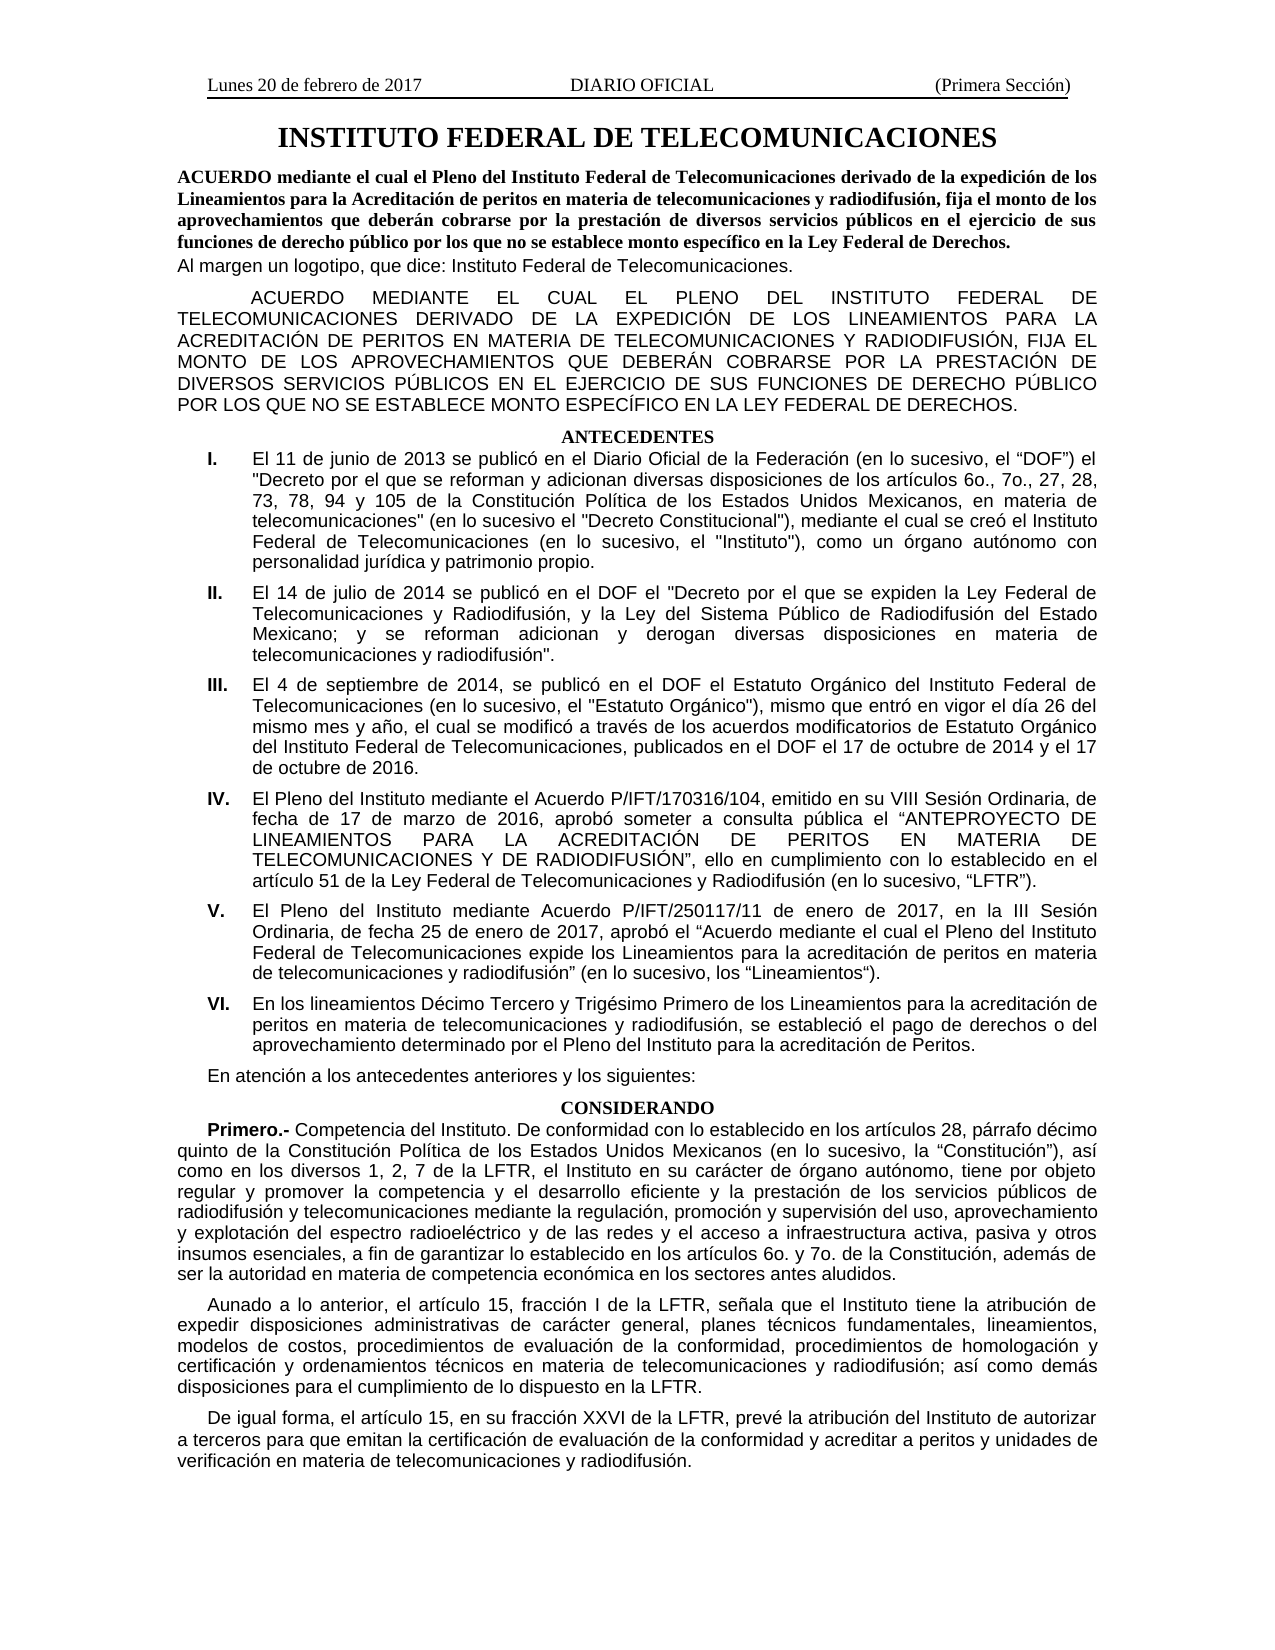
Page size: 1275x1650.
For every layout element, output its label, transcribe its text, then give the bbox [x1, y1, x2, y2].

text De igual forma, el artículo 15, en su fracción XXVI de la LFTR, prevé la atribución del Instituto de autorizar a terceros para que emitan la certificación de evaluación de la conformidad y acreditar a peritos y unidades de verificación en materia de telecomunicaciones y radiodifusión. [177, 1408, 1098, 1471]
text ACUERDO mediante el cual el Pleno del Instituto Federal de Telecomunicaciones derivado de la expedición de los Lineamientos para la Acreditación de peritos en materia de telecomunicaciones y radiodifusión, fija el monto de los aprovechamientos que deberán cobrarse por la prestación de diversos servicios públicos en el ejercicio de sus funciones de derecho público por los que no se establece monto específico en la Ley Federal de Derechos. [177, 166, 1098, 254]
text En atención a los antecedentes anteriores y los siguientes: [177, 1066, 1098, 1087]
text III. El 4 de septiembre de 2014, se publicó en el DOF el Estatuto Orgánico del Instituto Federal de Telecomunicaciones (en lo sucesivo, el "Estatuto Orgánico"), mismo que entró en vigor el día 26 del mismo mes y año, el cual se modificó a través de los acuerdos modificatorios de Estatuto Orgánico del Instituto Federal de Telecomunicaciones, publicados en el DOF el 17 de octubre de 2014 y el 17 de octubre de 2016. [207, 676, 1098, 778]
text ACUERDO MEDIANTE EL CUAL EL PLENO DEL INSTITUTO FEDERAL DE TELECOMUNICACIONES DERIVADO DE LA EXPEDICIÓN DE LOS LINEAMIENTOS PARA LA ACREDITACIÓN DE PERITOS EN MATERIA DE TELECOMUNICACIONES Y RADIODIFUSIÓN, FIJA EL MONTO DE LOS APROVECHAMIENTOS QUE DEBERÁN COBRARSE POR LA PRESTACIÓN DE DIVERSOS SERVICIOS PÚBLICOS EN EL EJERCICIO DE SUS FUNCIONES DE DERECHO PÚBLICO POR LOS QUE NO SE ESTABLECE MONTO ESPECÍFICO EN LA LEY FEDERAL DE DERECHOS. [177, 286, 1098, 416]
text VI. En los lineamientos Décimo Tercero y Trigésimo Primero de los Lineamientos para la acreditación de peritos en materia de telecomunicaciones y radiodifusión, se estableció el pago de derechos o del aprovechamiento determinado por el Pleno del Instituto para la acreditación de Peritos. [207, 994, 1098, 1056]
text IV. El Pleno del Instituto mediante el Acuerdo P/IFT/170316/104, emitido en su VIII Sesión Ordinaria, de fecha de 17 de marzo de 2016, aprobó someter a consulta pública el “ANTEPROYECTO DE LINEAMIENTOS PARA LA ACREDITACIÓN DE PERITOS EN MATERIA DE TELECOMUNICACIONES Y DE RADIODIFUSIÓN”, ello en cumplimiento con lo establecido en el artículo 51 de la Ley Federal de Telecomunicaciones y Radiodifusión (en lo sucesivo, “LFTR”). [207, 789, 1098, 891]
text INSTITUTO FEDERAL DE TELECOMUNICACIONES [177, 120, 1098, 153]
text II. El 14 de julio de 2014 se publicó en el DOF el "Decreto por el que se expiden la Ley Federal de Telecomunicaciones y Radiodifusión, y la Ley del Sistema Público de Radiodifusión del Estado Mexicano; y se reforman adicionan y derogan diversas disposiciones en materia de telecomunicaciones y radiodifusión". [207, 583, 1098, 665]
text Al margen un logotipo, que dice: Instituto Federal de Telecomunicaciones. [177, 254, 1098, 276]
subtitle ANTECEDENTES [177, 426, 1098, 448]
text V. El Pleno del Instituto mediante Acuerdo P/IFT/250117/11 de enero de 2017, en la III Sesión Ordinaria, de fecha 25 de enero de 2017, aprobó el “Acuerdo mediante el cual el Pleno del Instituto Federal de Telecomunicaciones expide los Lineamientos para la acreditación de peritos en materia de telecomunicaciones y radiodifusión” (en lo sucesivo, los “Lineamientos“). [207, 902, 1098, 984]
subtitle CONSIDERANDO [177, 1097, 1098, 1119]
text Aunado a lo anterior, el artículo 15, fracción I de la LFTR, señala que el Instituto tiene la atribución de expedir disposiciones administrativas de carácter general, planes técnicos fundamentales, lineamientos, modelos de costos, procedimientos de evaluación de la conformidad, procedimientos de homologación y certificación y ordenamientos técnicos en materia de telecomunicaciones y radiodifusión; así como demás disposiciones para el cumplimiento de lo dispuesto en la LFTR. [177, 1295, 1098, 1397]
text I. El 11 de junio de 2013 se publicó en el Diario Oficial de la Federación (en lo sucesivo, el “DOF”) el "Decreto por el que se reforman y adicionan diversas disposiciones de los artículos 6o., 7o., 27, 28, 73, 78, 94 y 105 de la Constitución Política de los Estados Unidos Mexicanos, en materia de telecomunicaciones" (en lo sucesivo el "Decreto Constitucional"), mediante el cual se creó el Instituto Federal de Telecomunicaciones (en lo sucesivo, el "Instituto"), como un órgano autónomo con personalidad jurídica y patrimonio propio. [207, 449, 1098, 573]
text Primero.- Competencia del Instituto. De conformidad con lo establecido en los artículos 28, párrafo décimo quinto de la Constitución Política de los Estados Unidos Mexicanos (en lo sucesivo, la “Constitución”), así como en los diversos 1, 2, 7 de la LFTR, el Instituto en su carácter de órgano autónomo, tiene por objeto regular y promover la competencia y el desarrollo eficiente y la prestación de los servicios públicos de radiodifusión y telecomunicaciones mediante la regulación, promoción y supervisión del uso, aprovechamiento y explotación del espectro radioeléctrico y de las redes y el acceso a infraestructura activa, pasiva y otros insumos esenciales, a fin de garantizar lo establecido en los artículos 6o. y 7o. de la Constitución, además de ser la autoridad en materia de competencia económica en los sectores antes aludidos. [177, 1120, 1098, 1284]
